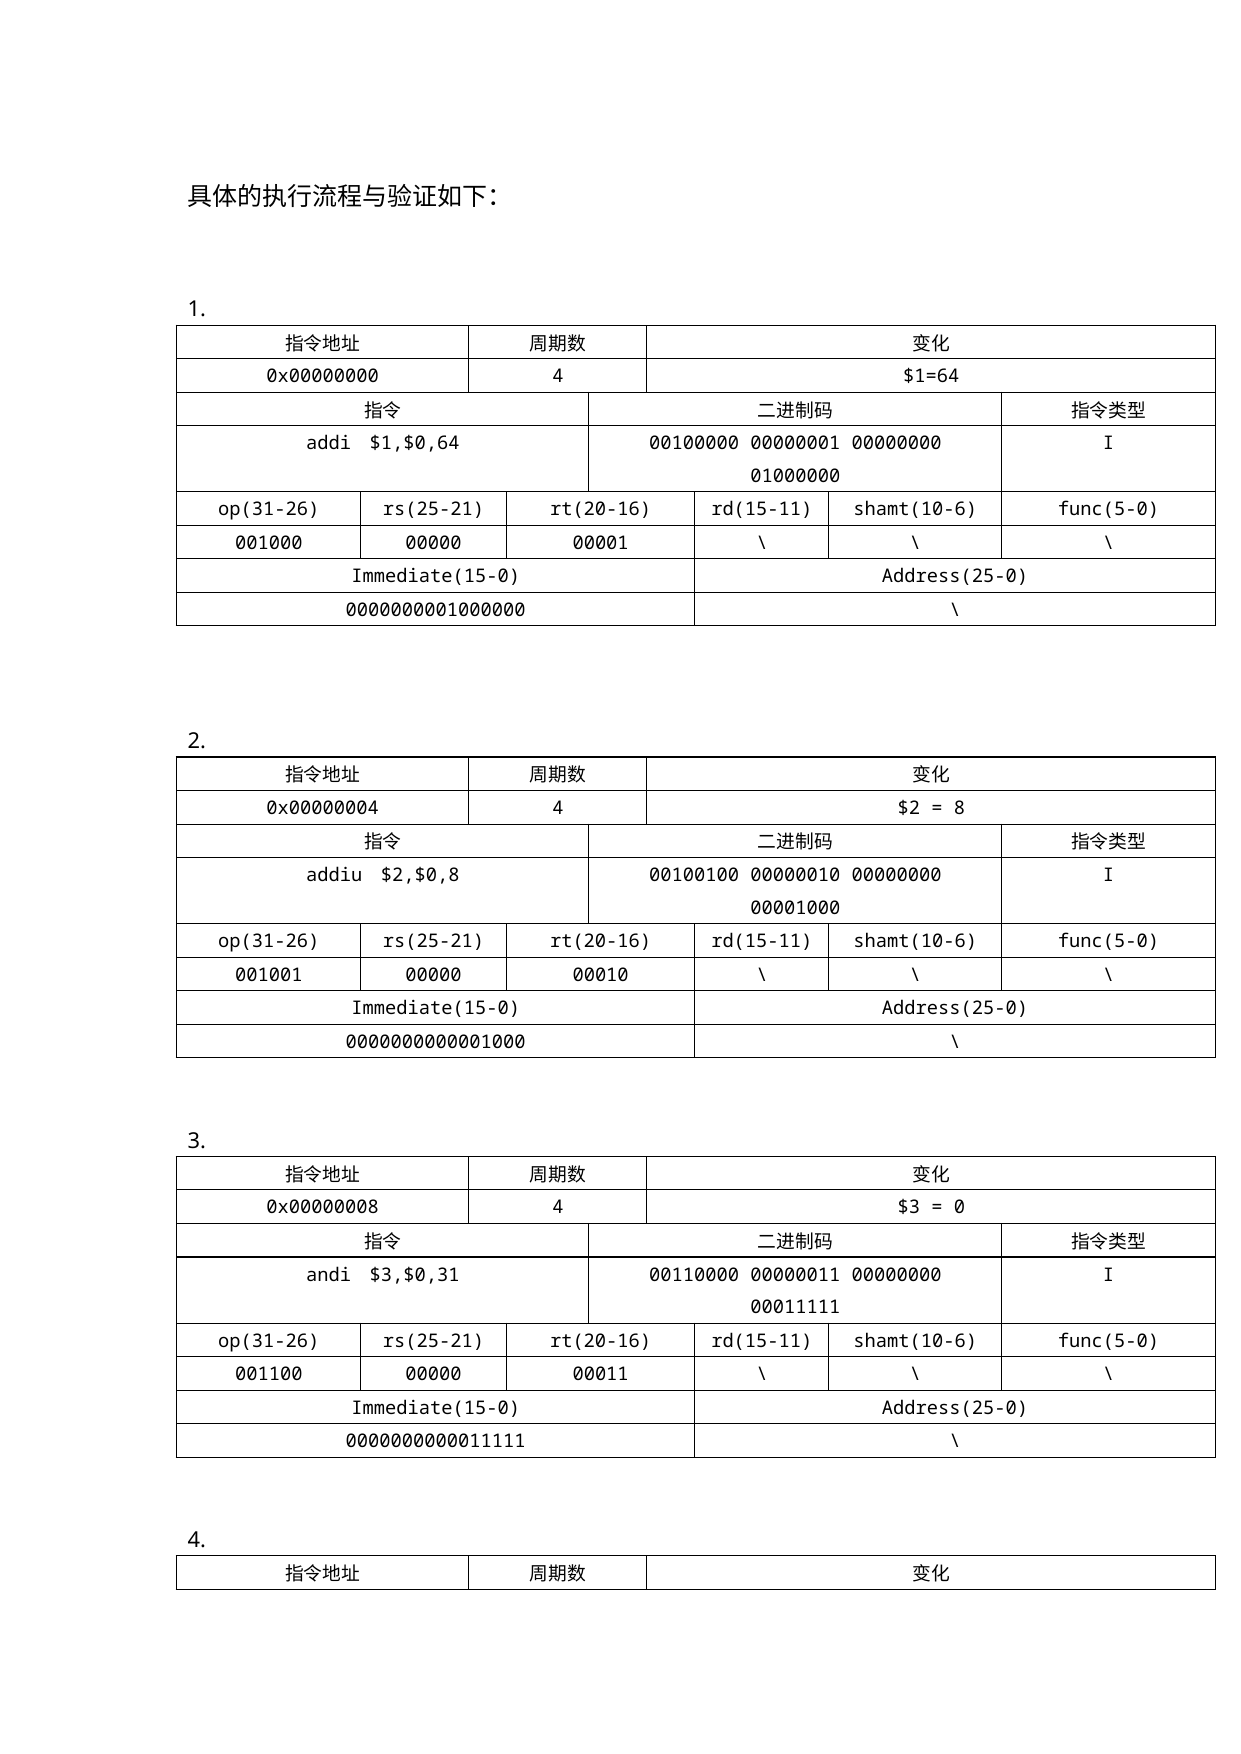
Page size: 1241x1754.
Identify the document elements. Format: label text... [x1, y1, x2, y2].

table_cell 00011 [507, 1357, 694, 1389]
table_cell rs(25-21) [361, 492, 506, 525]
table_cell addi $1,$0,64 [177, 426, 588, 491]
table_cell \ [695, 593, 1215, 625]
table_cell 指令 [177, 1224, 588, 1256]
table_cell I [1002, 426, 1215, 491]
table_cell rd(15-11) [695, 1324, 828, 1356]
table_cell Immediate(15-0) [177, 1391, 694, 1423]
table_cell rs(25-21) [361, 1324, 506, 1356]
table_cell 4 [469, 359, 646, 392]
table_cell I [1002, 858, 1215, 923]
table_header 周期数 [469, 326, 646, 358]
table_header 指令地址 [177, 326, 468, 358]
text 1. [187, 292, 1053, 324]
table_cell rt(20-16) [507, 1324, 694, 1356]
table_cell 0x00000004 [177, 791, 468, 823]
table_cell 00010 [507, 958, 694, 990]
table_header 周期数 [469, 1157, 646, 1189]
table_cell $1=64 [647, 359, 1215, 392]
table_cell \ [1002, 526, 1215, 558]
table_cell \ [695, 1357, 828, 1389]
table_cell 指令类型 [1002, 393, 1215, 425]
table_cell op(31-26) [177, 1324, 360, 1356]
table_cell 指令类型 [1002, 825, 1215, 857]
table_header 周期数 [469, 758, 646, 790]
table_cell $3 = 0 [647, 1190, 1215, 1223]
text 2. [187, 724, 1053, 756]
table_header 指令地址 [177, 758, 468, 790]
table_cell 0000000000001000 [177, 1025, 694, 1057]
table_cell 二进制码 [589, 825, 1001, 857]
table_cell func(5-0) [1002, 492, 1215, 525]
table_cell \ [829, 958, 1001, 990]
table_cell op(31-26) [177, 924, 360, 957]
table_cell \ [695, 526, 828, 558]
table_cell andi $3,$0,31 [177, 1258, 588, 1322]
table_header 周期数 [469, 1556, 646, 1589]
table_cell rt(20-16) [507, 924, 694, 957]
table_header 变化 [647, 1157, 1215, 1189]
table_cell shamt(10-6) [829, 492, 1001, 525]
table_header 变化 [647, 1556, 1215, 1589]
table_cell op(31-26) [177, 492, 360, 525]
table_cell shamt(10-6) [829, 924, 1001, 957]
table_header 变化 [647, 758, 1215, 790]
table_cell 00100100 00000010 00000000 00001000 [589, 858, 1001, 923]
table_cell \ [695, 1025, 1215, 1057]
table_cell 指令 [177, 825, 588, 857]
table_cell addiu $2,$0,8 [177, 858, 588, 923]
table_cell rd(15-11) [695, 492, 828, 525]
table_cell 0000000001000000 [177, 593, 694, 625]
table_cell Address(25-0) [695, 1391, 1215, 1423]
table_cell 00001 [507, 526, 694, 558]
table_cell Immediate(15-0) [177, 991, 694, 1024]
table_cell rt(20-16) [507, 492, 694, 525]
table_cell 001100 [177, 1357, 360, 1389]
table_cell \ [695, 958, 828, 990]
table_cell \ [695, 1424, 1215, 1457]
table_cell 00000 [361, 958, 506, 990]
table_cell 0x00000008 [177, 1190, 468, 1223]
table_cell rs(25-21) [361, 924, 506, 957]
table_cell Address(25-0) [695, 559, 1215, 592]
table_cell 4 [469, 1190, 646, 1223]
table_cell Address(25-0) [695, 991, 1215, 1024]
table_cell 001001 [177, 958, 360, 990]
table_cell \ [829, 526, 1001, 558]
table_cell rd(15-11) [695, 924, 828, 957]
table_cell 4 [469, 791, 646, 823]
table_cell 001000 [177, 526, 360, 558]
table_cell func(5-0) [1002, 1324, 1215, 1356]
table_header 变化 [647, 326, 1215, 358]
table_cell \ [1002, 1357, 1215, 1389]
table_cell I [1002, 1258, 1215, 1322]
table_cell shamt(10-6) [829, 1324, 1001, 1356]
table_header 指令地址 [177, 1157, 468, 1189]
table_cell func(5-0) [1002, 924, 1215, 957]
table_cell 0000000000011111 [177, 1424, 694, 1457]
table_cell 00100000 00000001 00000000 01000000 [589, 426, 1001, 491]
table_cell 00000 [361, 1357, 506, 1389]
table_header 指令地址 [177, 1556, 468, 1589]
text 3. [187, 1123, 1053, 1156]
table_cell \ [829, 1357, 1001, 1389]
table_cell \ [1002, 958, 1215, 990]
table_cell 00000 [361, 526, 506, 558]
table_cell 指令类型 [1002, 1224, 1215, 1256]
table_cell 二进制码 [589, 1224, 1001, 1256]
text 4. [187, 1523, 1053, 1555]
table_cell 指令 [177, 393, 588, 425]
table_cell 00110000 00000011 00000000 00011111 [589, 1258, 1001, 1322]
table_cell 0x00000000 [177, 359, 468, 392]
table_cell $2 = 8 [647, 791, 1215, 823]
table_cell 二进制码 [589, 393, 1001, 425]
table_cell Immediate(15-0) [177, 559, 694, 592]
text 具体的执行流程与验证如下： [187, 162, 1053, 227]
